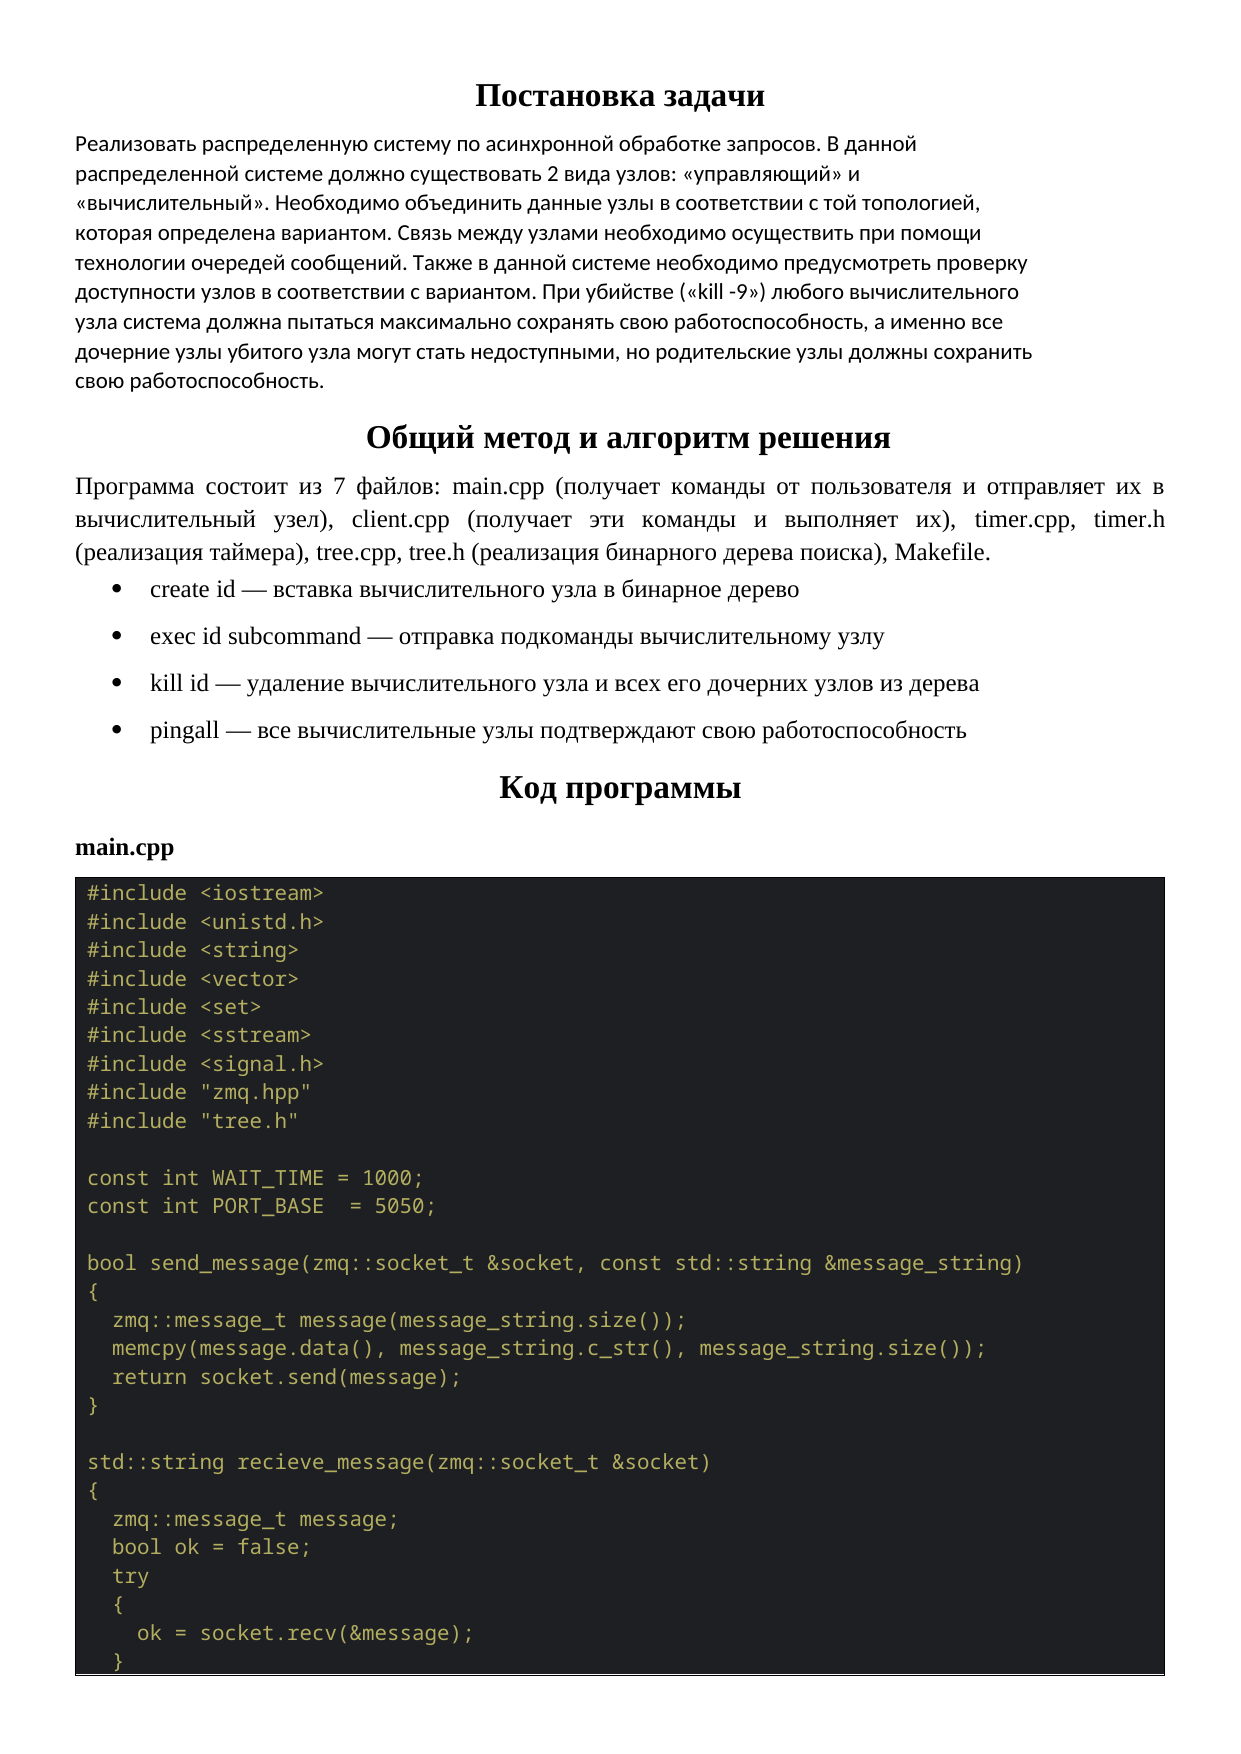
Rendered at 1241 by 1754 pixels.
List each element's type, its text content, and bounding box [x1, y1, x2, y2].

text Программа состоит из 7 файлов: main.cpp (получает команды от пользователя и отправляет их в вычислительный узел), client.cpp (получает эти команды и выполняет их), timer.cpp, timer.h (реализация таймера), tree.cpp, tree.h (реализация бинарного дерева поиска), Makefile. [75, 471, 1165, 566]
text Общий метод и алгоритм решения [75, 417, 1165, 455]
list create id — вставка вычислительного узла в бинарное дерево [112, 574, 1165, 603]
list pingall — все вычислительные узлы подтверждают свою работоспособность [112, 716, 1165, 744]
text Реализовать распределенную систему по асинхронной обработке запросов. В данной распределенной системе должно существовать 2 вида узлов: «управляющий» и «вычислительный». Необходимо объединить данные узлы в соответствии с той топологией, которая определена вариантом. Связь между узлами необходимо осуществить при помощи технологии очередей сообщений. Также в данной системе необходимо предусмотреть проверку доступности узлов в соответствии с вариантом. При убийстве («kill -9») любого вычислительного узла система должна пытаться максимально сохранять свою работоспособность, а именно все дочерние узлы убитого узла могут стать недоступными, но родительские узлы должны сохранить свою работоспособность. [75, 129, 1165, 394]
list exec id subcommand — отправка подкоманды вычислительному узлу [112, 621, 1165, 650]
text Постановка задачи [75, 75, 1165, 113]
list kill id — удаление вычислительного узла и всех его дочерних узлов из дерева [112, 668, 1165, 697]
text main.cpp [75, 832, 1165, 861]
text Код программы [75, 767, 1165, 805]
